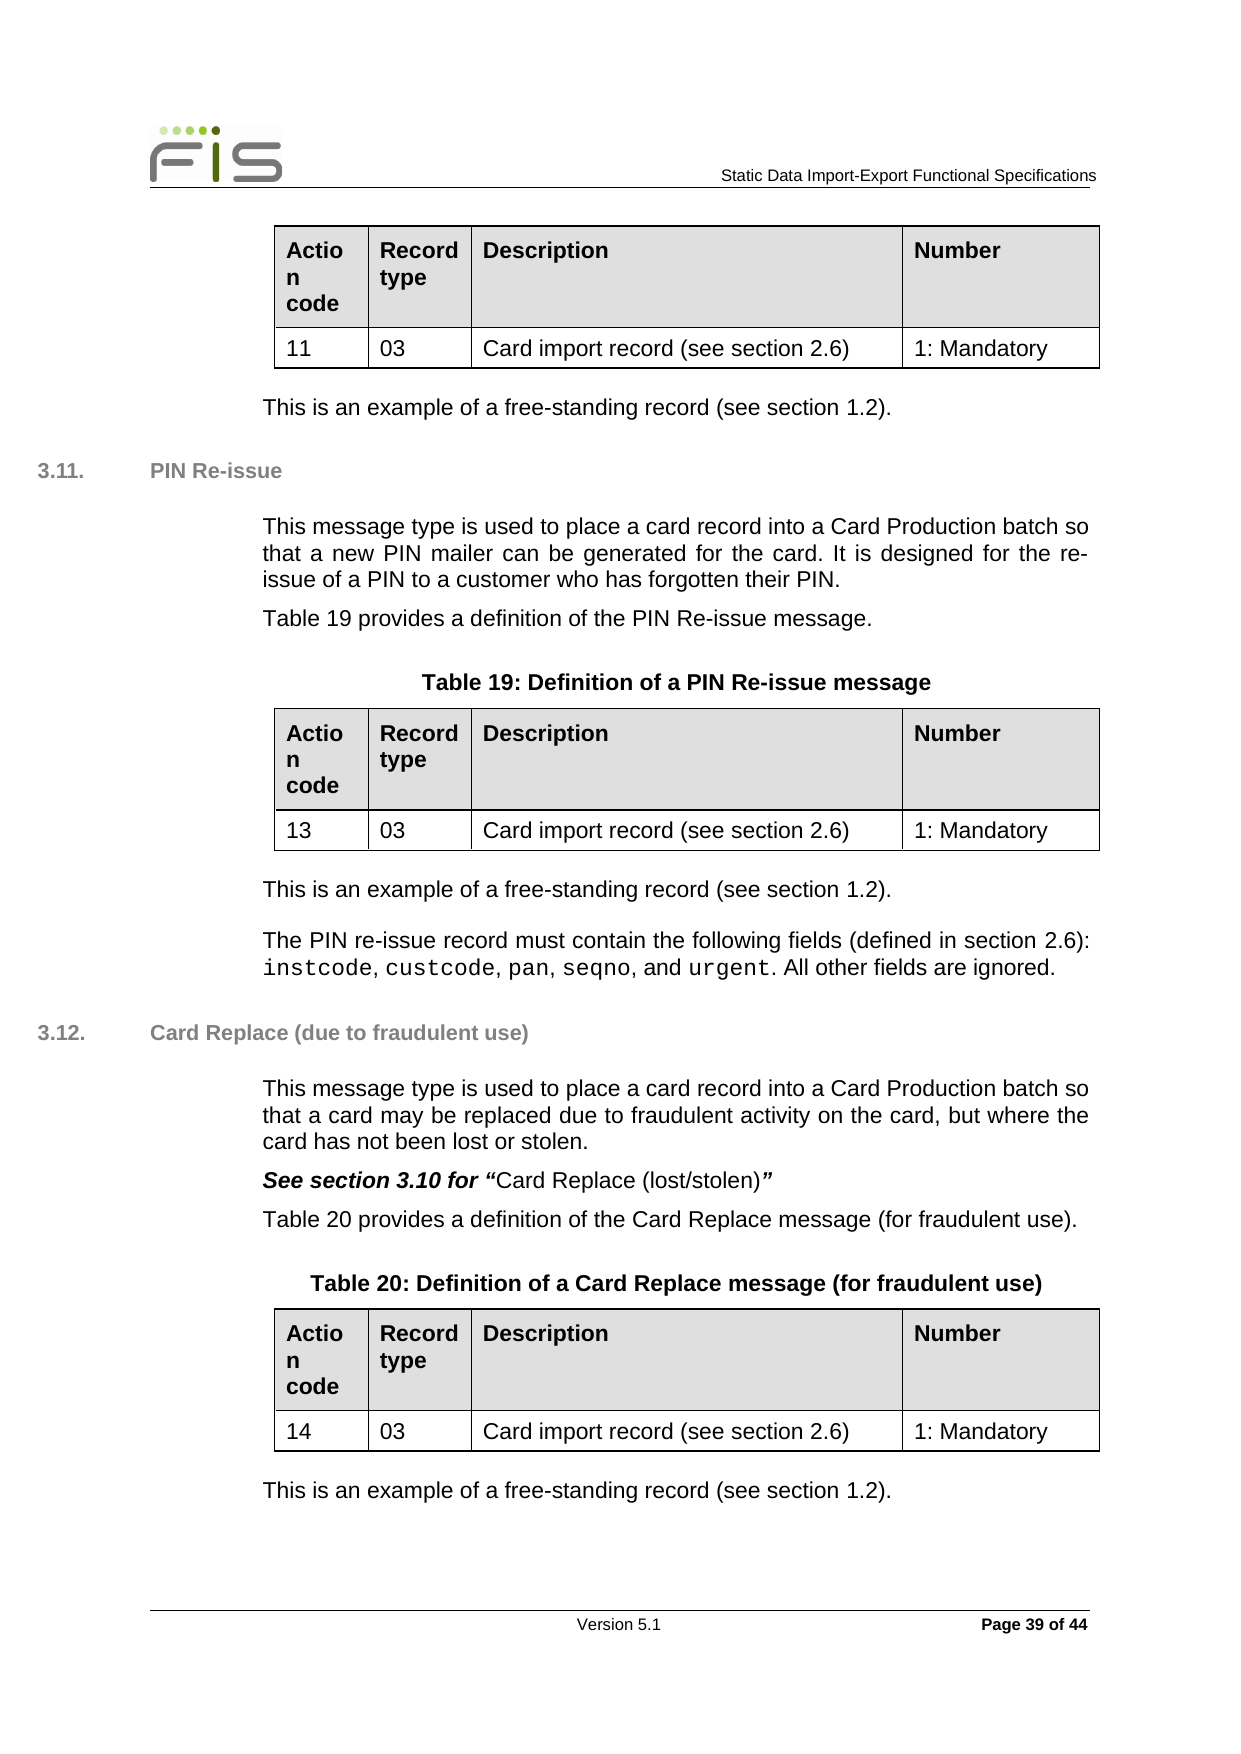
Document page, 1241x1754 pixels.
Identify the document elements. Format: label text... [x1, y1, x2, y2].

table_header Number [903, 227, 1099, 327]
table_header Number [903, 709, 1099, 809]
text This is an example of a free-standing record (see section 1.2). [262, 1477, 1090, 1503]
table_header Number [903, 1310, 1099, 1410]
text This is an example of a free-standing record (see section 1.2). [262, 876, 1090, 902]
picture [150, 126, 283, 182]
table_header Description [472, 1310, 902, 1410]
text See section 3.14 for “Card Replace (lost/stolen)” [262, 1167, 1090, 1193]
table_header Record type [369, 1310, 471, 1410]
text Table 25 provides a definition of the Re-issue message. [262, 605, 1090, 631]
table_cell 1: Mandatory [903, 811, 1099, 849]
table_header Record type [369, 709, 471, 809]
subtitle Card Replace (due to fraudulent use) [37, 1019, 1090, 1063]
table_cell 03 [369, 811, 471, 849]
text The re-issue record must contain the following fields (defined in section 2.6): instcode, custcode, pan, seqno, and urgent. All other fields are ignored. [262, 927, 1090, 982]
table_cell 1: Mandatory [903, 328, 1099, 367]
subtitle PIN Re-issue [37, 458, 1090, 501]
table_cell 11 [275, 328, 368, 367]
table_cell 03 [369, 328, 471, 367]
table_cell 13 [275, 810, 368, 849]
table_header Record type [369, 227, 471, 327]
table_cell Card import record (see section 2.6) [472, 328, 902, 367]
table_cell 03 [369, 1411, 471, 1450]
text This message type is used to place a card record into a Card Production batch so that a new mailer can be generated for the card. It is designed for the re-issue of a to a customer who has forgotten their . [262, 513, 1090, 592]
table_cell Card import record (see section 2.6) [472, 1411, 902, 1450]
text This message type is used to place a card record into a Card Production batch so that a card may be replaced due to fraudulent activity on the card, but where the card has not been lost or stolen. [262, 1075, 1090, 1154]
table_header Action code [275, 709, 368, 809]
text This is an example of a free-standing record (see section 1.2). [262, 394, 1090, 420]
table_header Action code [275, 227, 368, 327]
table_header Description [472, 227, 902, 327]
table_cell Card import record (see section 2.6) [472, 811, 902, 849]
table_header Description [472, 709, 902, 809]
table_cell 14 [275, 1411, 368, 1450]
table_cell 1: Mandatory [903, 1411, 1099, 1450]
table_header Action code [275, 1310, 368, 1410]
text Table 25: Definition of a Re-issue message [262, 669, 1090, 695]
